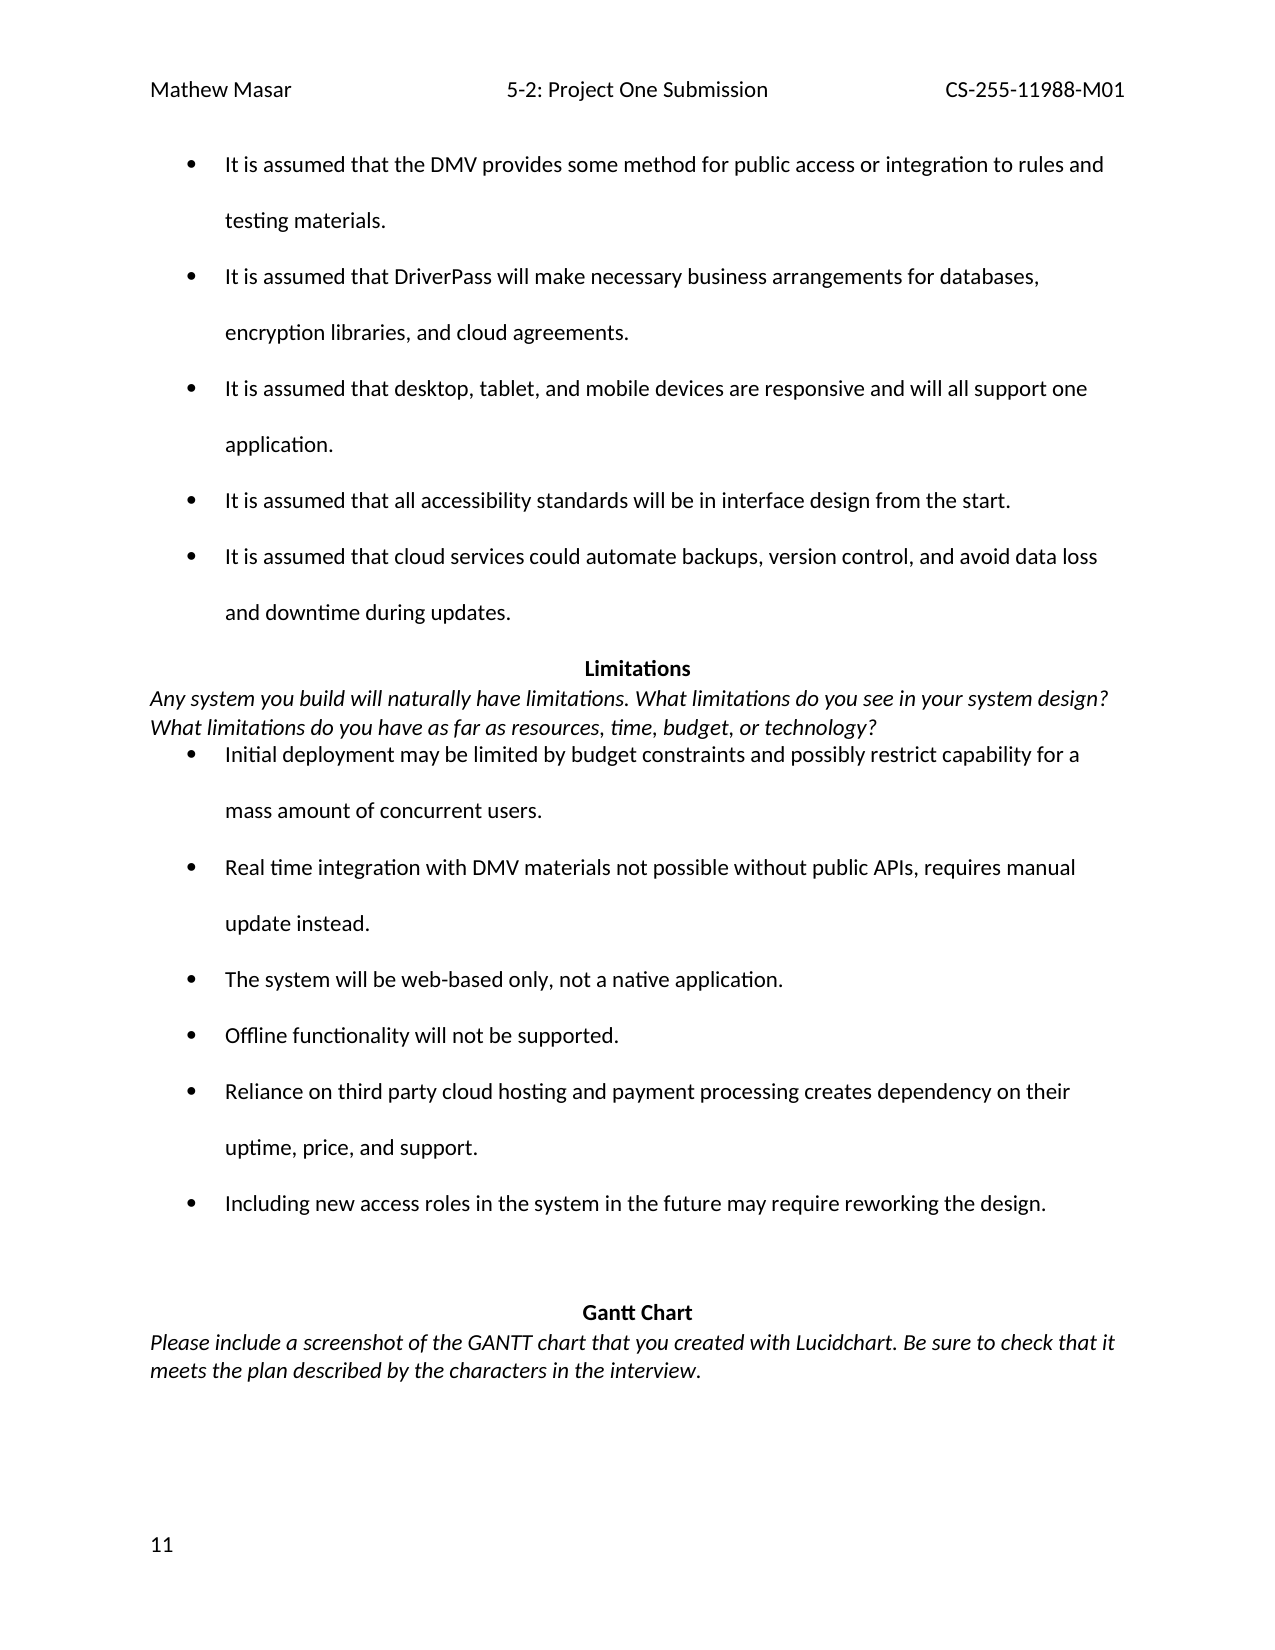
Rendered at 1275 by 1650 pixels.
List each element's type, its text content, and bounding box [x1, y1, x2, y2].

list Real time integration with DMV materials not possible without public APIs, requires manual update instead. [187, 853, 1125, 937]
list Offline functionality will not be supported. [187, 1021, 1125, 1049]
list It is assumed that all accessibility standards will be in interface design from the start. [187, 486, 1125, 514]
list Reliance on third party cloud hosting and payment processing creates dependency on their uptime, price, and support. [187, 1077, 1125, 1161]
list The system will be web-based only, not a native application. [187, 965, 1125, 993]
text Please include a screenshot of the GANTT chart that you created with Lucidchart. Be sure to check that it meets the plan described by the characters in the interview. [150, 1328, 1125, 1384]
list It is assumed that cloud services could automate backups, version control, and avoid data loss and downtime during updates. [187, 542, 1125, 626]
text Any system you build will naturally have limitations. What limitations do you see in your system design? What limitations do you have as far as resources, time, budget, or technology? [150, 684, 1125, 741]
subtitle Gantt Chart [150, 1298, 1125, 1326]
list Including new access roles in the system in the future may require reworking the design. [187, 1189, 1125, 1217]
list It is assumed that the DMV provides some method for public access or integration to rules and testing materials. [187, 150, 1125, 234]
list It is assumed that desktop, tablet, and mobile devices are responsive and will all support one application. [187, 374, 1125, 458]
list It is assumed that DriverPass will make necessary business arrangements for databases, encryption libraries, and cloud agreements. [187, 262, 1125, 346]
list Initial deployment may be limited by budget constraints and possibly restrict capability for a mass amount of concurrent users. [187, 741, 1125, 825]
subtitle Limitations [150, 654, 1125, 682]
